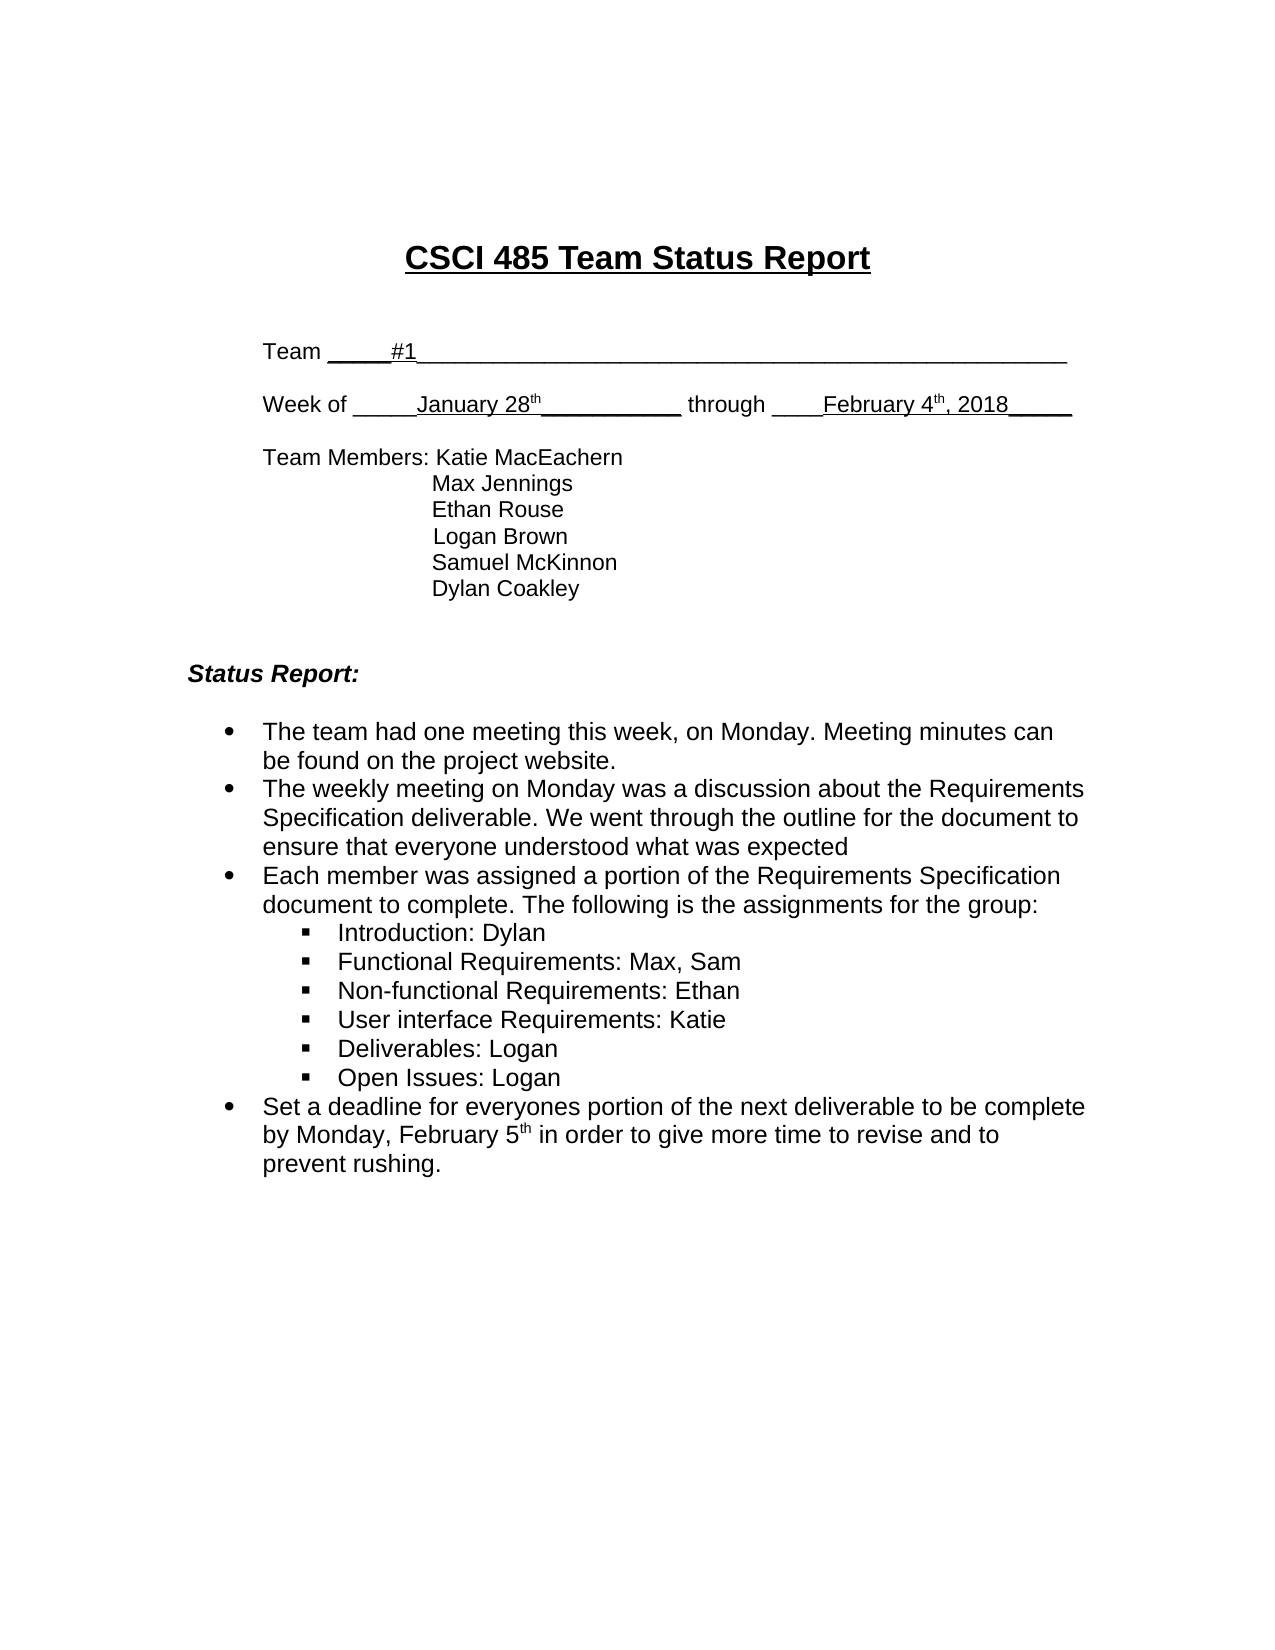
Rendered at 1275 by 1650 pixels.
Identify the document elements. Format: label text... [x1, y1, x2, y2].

list Introduction: Dylan [300, 918, 1087, 947]
text Max Jennings [337, 470, 1087, 496]
text Team Members: Katie MacEachern [187, 444, 1087, 470]
text Dylan Coakley [337, 575, 1087, 602]
text Team _____#1___________________________________________________ [187, 338, 1087, 364]
list Set a deadline for everyones portion of the next deliverable to be complete by Monday, February 5th in order to give more time to revise and to prevent rushing. [225, 1091, 1087, 1178]
text Status Report: [187, 659, 1087, 688]
text Ethan Rouse [412, 496, 1087, 523]
list User interface Requirements: Katie [300, 1005, 1087, 1034]
list Deliverables: Logan [300, 1034, 1087, 1063]
list The weekly meeting on Monday was a discussion about the Requirements Specification deliverable. We went through the outline for the document to ensure that everyone understood what was expected [225, 774, 1087, 861]
subtitle CSCI 485 Team Status Report [187, 238, 1087, 277]
list Functional Requirements: Max, Sam [300, 947, 1087, 976]
list The team had one meeting this week, on Monday. Meeting minutes can be found on the project website. [225, 717, 1087, 774]
text Week of _____January 28th___________ through ____February 4th, 2018_____ [187, 391, 1087, 417]
list Each member was assigned a portion of the Requirements Specification document to complete. The following is the assignments for the group: [225, 861, 1087, 918]
list Non-functional Requirements: Ethan [300, 976, 1087, 1005]
list Open Issues: Logan [300, 1063, 1087, 1091]
text Logan Brown [337, 523, 1087, 549]
text Samuel McKinnon [337, 549, 1087, 575]
